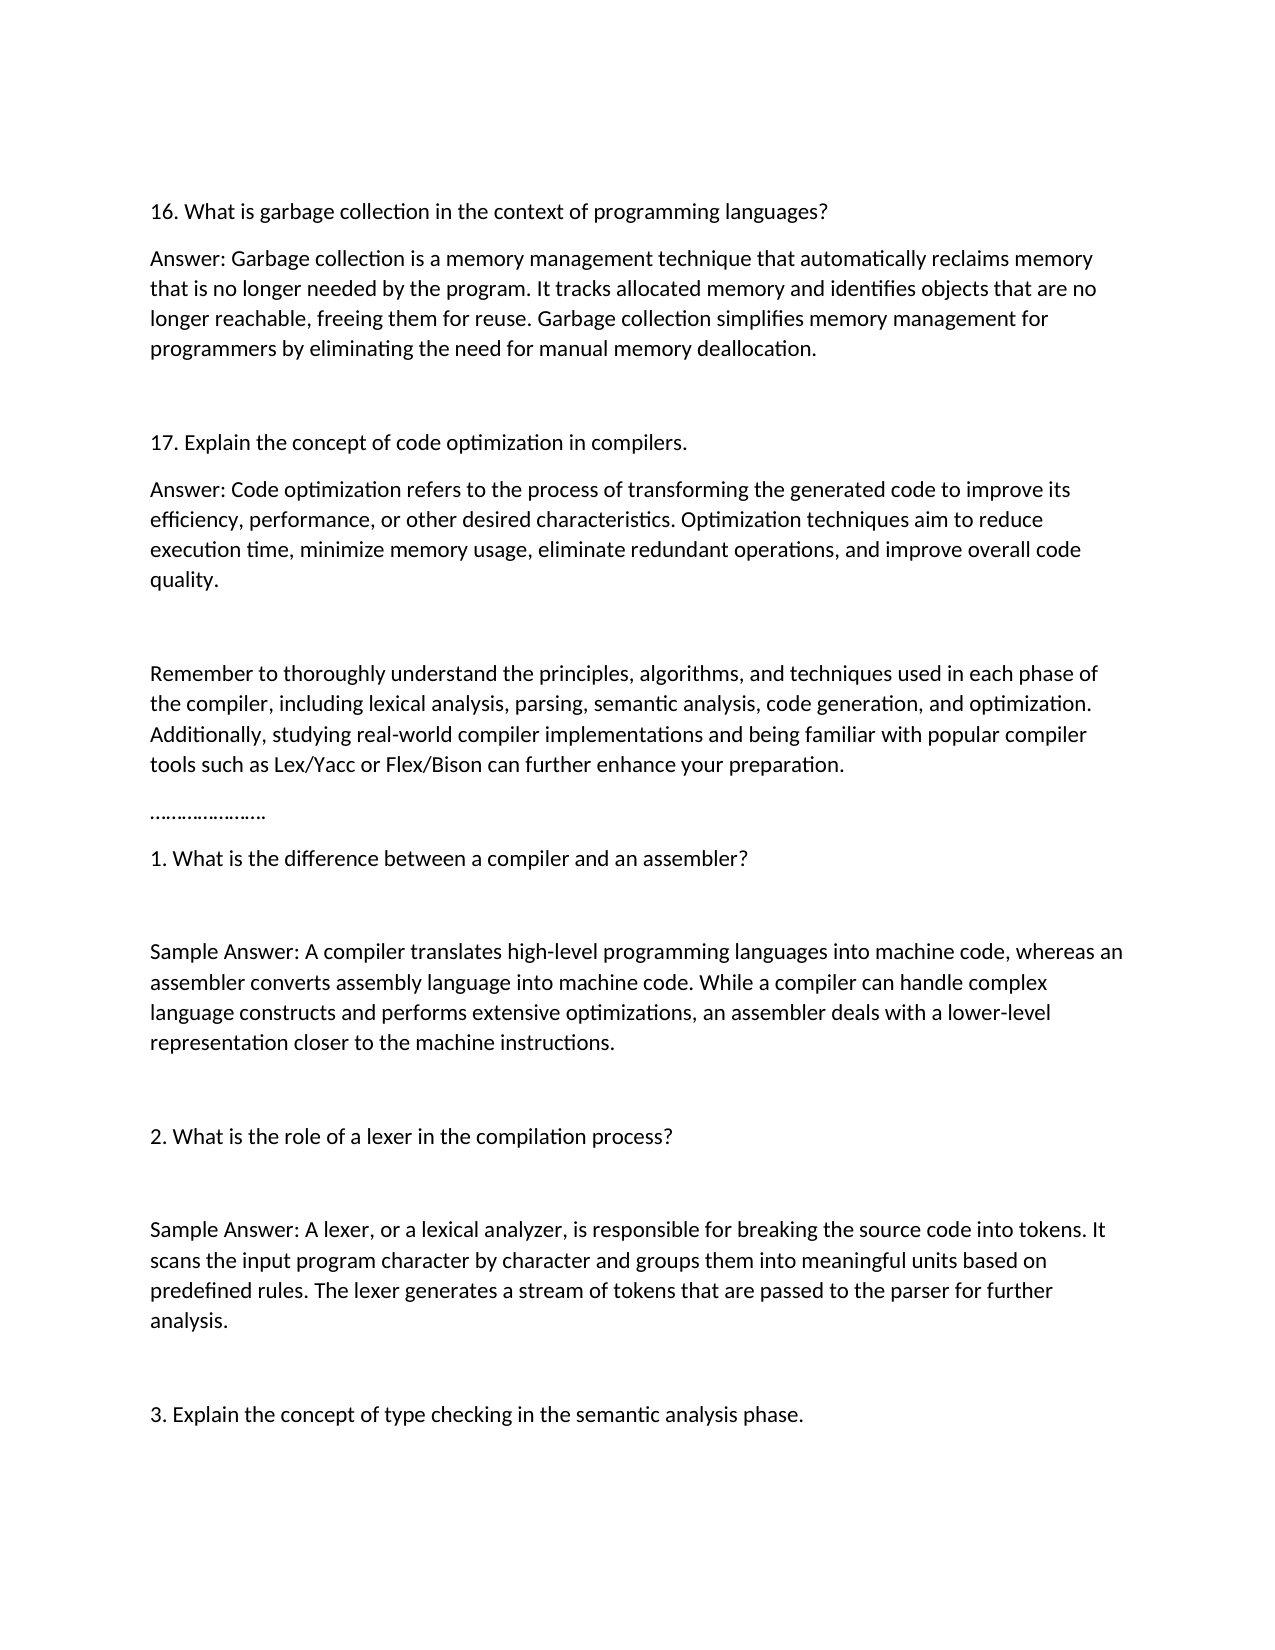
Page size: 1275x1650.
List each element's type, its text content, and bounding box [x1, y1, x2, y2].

text 3. Explain the concept of type checking in the semantic analysis phase. [150, 1400, 1125, 1428]
text 17. Explain the concept of code optimization in compilers. [150, 428, 1125, 456]
text Sample Answer: A lexer, or a lexical analyzer, is responsible for breaking the source code into tokens. It scans the input program character by character and groups them into meaningful units based on predefined rules. The lexer generates a stream of tokens that are passed to the parser for further analysis. [150, 1216, 1125, 1334]
text Sample Answer: A compiler translates high-level programming languages into machine code, whereas an assembler converts assembly language into machine code. While a compiler can handle complex language constructs and performs extensive optimizations, an assembler deals with a lower-level representation closer to the machine instructions. [150, 937, 1125, 1056]
text 2. What is the role of a lexer in the compilation process? [150, 1122, 1125, 1150]
text Answer: Code optimization refers to the process of transforming the generated code to improve its efficiency, performance, or other desired characteristics. Optimization techniques aim to reduce execution time, minimize memory usage, eliminate redundant operations, and improve overall code quality. [150, 475, 1125, 594]
text Answer: Garbage collection is a memory management technique that automatically reclaims memory that is no longer needed by the program. It tracks allocated memory and identifies objects that are no longer reachable, freeing them for reuse. Garbage collection simplifies memory management for programmers by eliminating the need for manual memory deallocation. [150, 244, 1125, 362]
text 16. What is garbage collection in the context of programming languages? [150, 197, 1125, 225]
text Remember to thoroughly understand the principles, algorithms, and techniques used in each phase of the compiler, including lexical analysis, parsing, semantic analysis, code generation, and optimization. Additionally, studying real-world compiler implementations and being familiar with popular compiler tools such as Lex/Yacc or Flex/Bison can further enhance your preparation. [150, 659, 1125, 778]
text …………………. [150, 797, 1125, 825]
text 1. What is the difference between a compiler and an assembler? [150, 844, 1125, 872]
